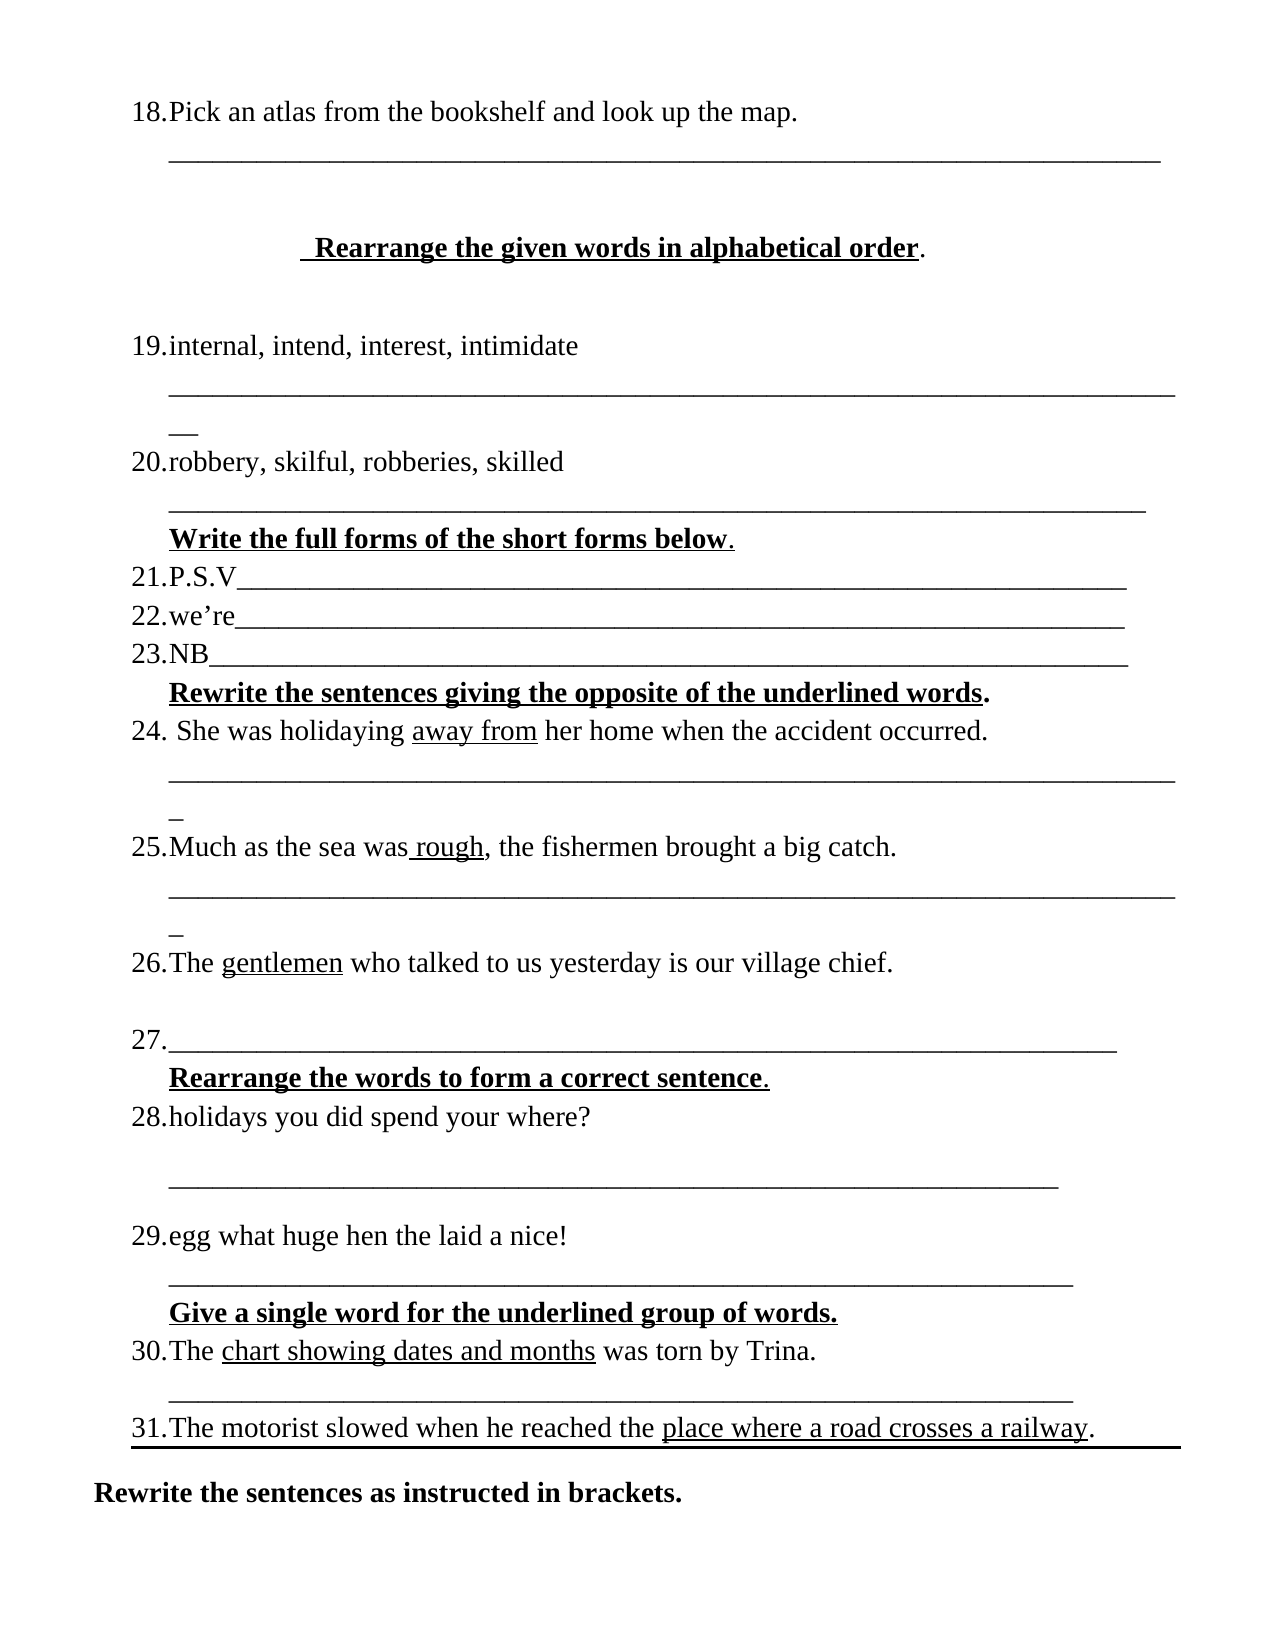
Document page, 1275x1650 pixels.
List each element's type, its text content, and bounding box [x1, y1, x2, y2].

list NB_______________________________________________________________ [131, 636, 1181, 670]
list _______________________________________________________________________ [169, 367, 1181, 439]
list ___________________________________________________________________ [169, 482, 1181, 516]
text _____________________________________________________________ [94, 1158, 1181, 1192]
list ______________________________________________________________________ [169, 868, 1181, 940]
list Rearrange the words to form a correct sentence. [169, 1060, 1181, 1094]
list Pick an atlas from the bookshelf and look up the map. [131, 94, 1181, 127]
list robbery, skilful, robberies, skilled [131, 444, 1181, 477]
list The chart showing dates and months was torn by Trina. [131, 1333, 1181, 1367]
list ______________________________________________________________ [169, 1256, 1181, 1290]
list Rewrite the sentences giving the opposite of the underlined words. [169, 675, 1181, 708]
list The gentlemen who talked to us yesterday is our village chief. [131, 945, 1181, 978]
list Much as the sea was rough, the fishermen brought a big catch. [131, 829, 1181, 863]
list _________________________________________________________________ [131, 1022, 1181, 1055]
list holidays you did spend your where? [131, 1099, 1181, 1132]
list egg what huge hen the laid a nice! [131, 1218, 1181, 1251]
list Give a single word for the underlined group of words. [169, 1295, 1181, 1328]
text Rewrite the sentences as instructed in brackets. [94, 1475, 1181, 1508]
list Write the full forms of the short forms below. [169, 521, 1181, 554]
list ____________________________________________________________________ [169, 132, 1181, 166]
list ______________________________________________________________ [169, 1372, 1181, 1405]
list P.S.V_____________________________________________________________ [131, 559, 1181, 593]
list ______________________________________________________________________ [169, 752, 1181, 824]
list internal, intend, interest, intimidate [131, 328, 1181, 362]
list The motorist slowed when he reached the place where a road crosses a railway. [131, 1410, 1181, 1446]
list She was holidaying away from her home when the accident occurred. [131, 713, 1181, 747]
list we’re_____________________________________________________________ [131, 598, 1181, 631]
text Rearrange the given words in alphabetical order. [300, 230, 1181, 264]
